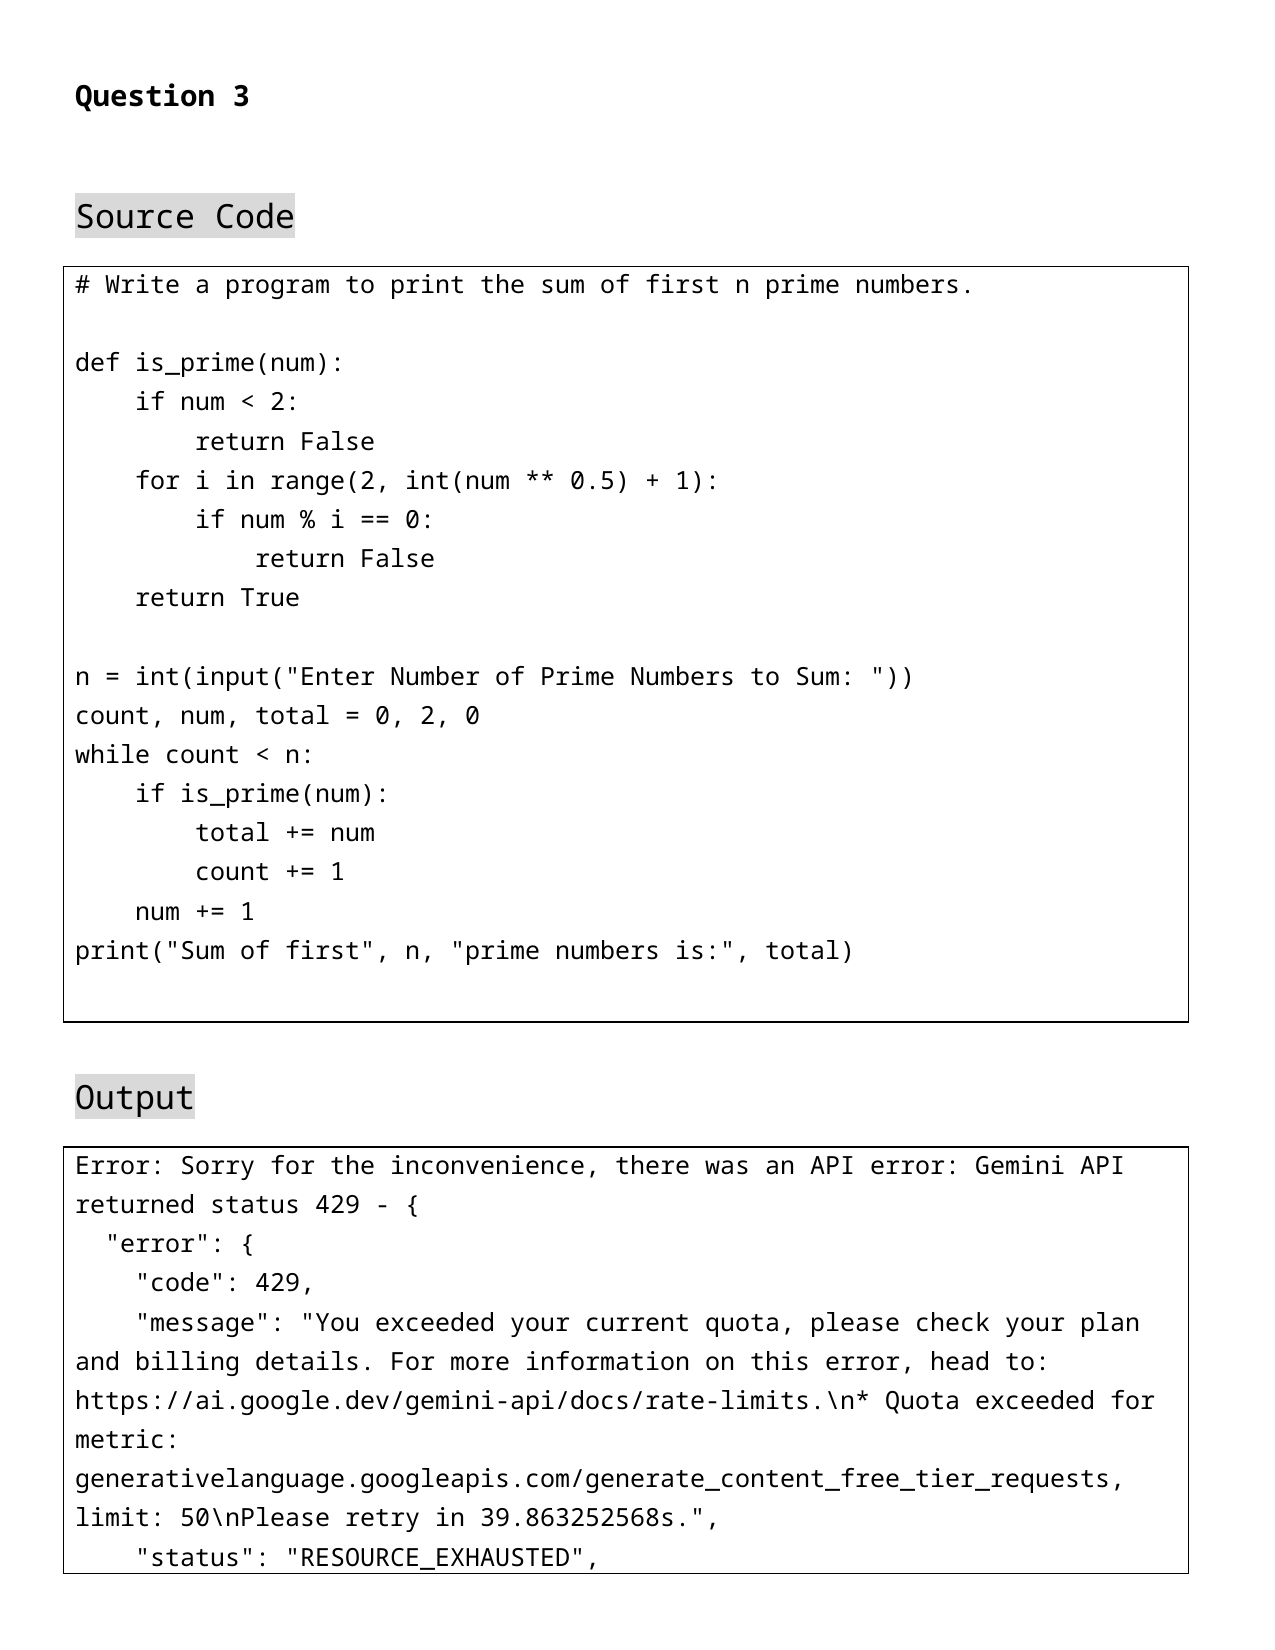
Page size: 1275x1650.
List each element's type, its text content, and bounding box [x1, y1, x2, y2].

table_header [64, 1148, 1188, 1573]
text Source Code [75, 192, 1200, 238]
text Question 3 [75, 75, 1200, 115]
text Output [75, 1073, 1200, 1119]
table_header # Write a program to print the sum of first n prime numbers. def is_prime(num): if num < 2: return False for i in range(2, int(num ** 0.5) + 1): if num % i == 0: return False return True n = int(input("Enter Number of Prime Numbers to Sum: ")) count, num, total = 0, 2, 0 while count < n: if is_prime(num): total += num count += 1 num += 1 print("Sum of first", n, "prime numbers is:", total) [64, 267, 1188, 1021]
